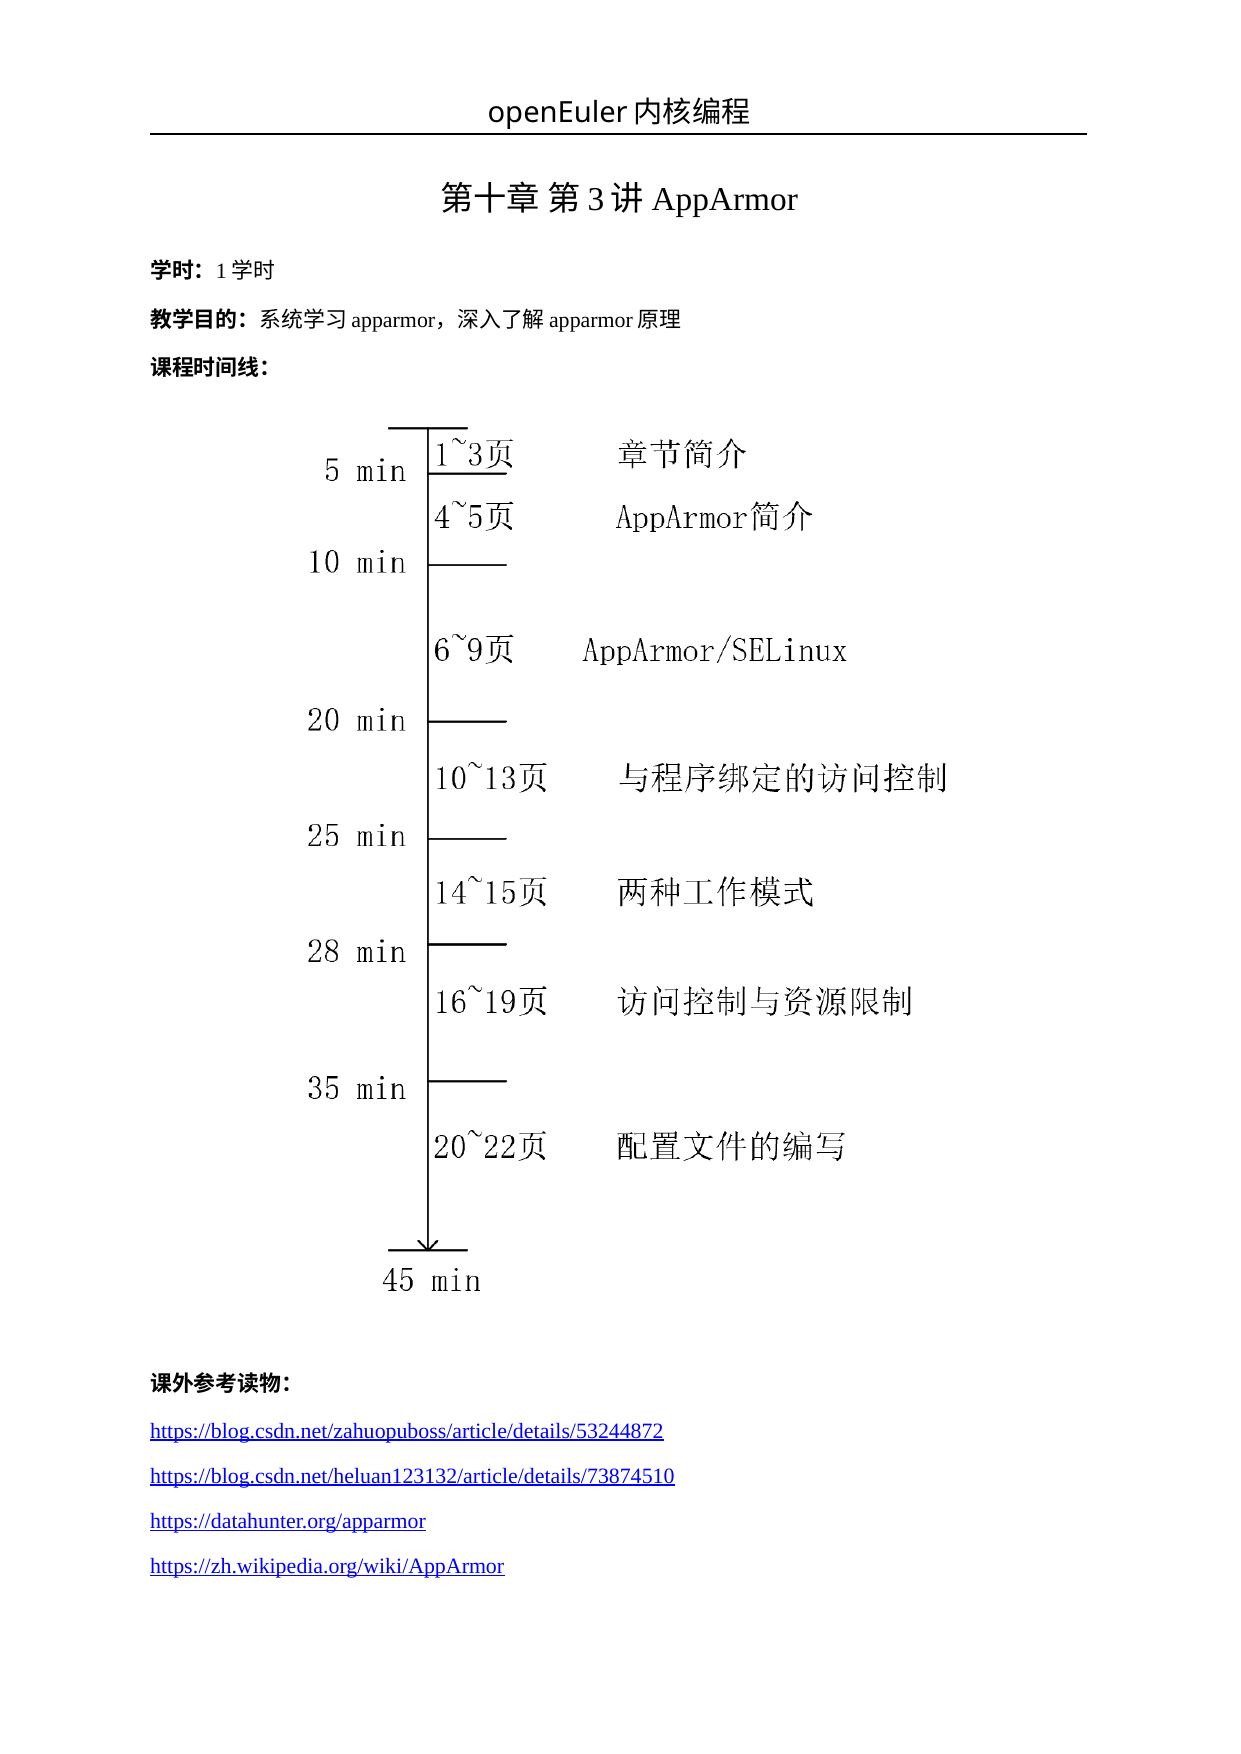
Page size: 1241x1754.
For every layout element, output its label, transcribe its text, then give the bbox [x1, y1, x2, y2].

text 教学目的：系统学习apparmor，深入了解apparmor原理 [150, 301, 1087, 334]
text 课程时间线： [150, 349, 1087, 382]
text 第十章 第3讲 AppArmor [150, 164, 1087, 229]
text https://zh.wikipedia.org/wiki/AppArmor [150, 1549, 1087, 1582]
text https://datahunter.org/apparmor [150, 1504, 1087, 1537]
text https://blog.csdn.net/zahuopuboss/article/details/53244872 [150, 1414, 1087, 1446]
picture [255, 397, 982, 1302]
text 课外参考读物： [150, 1366, 1087, 1398]
text 学时：1学时 [150, 253, 1087, 285]
text https://blog.csdn.net/heluan123132/article/details/73874510 [150, 1459, 1087, 1492]
